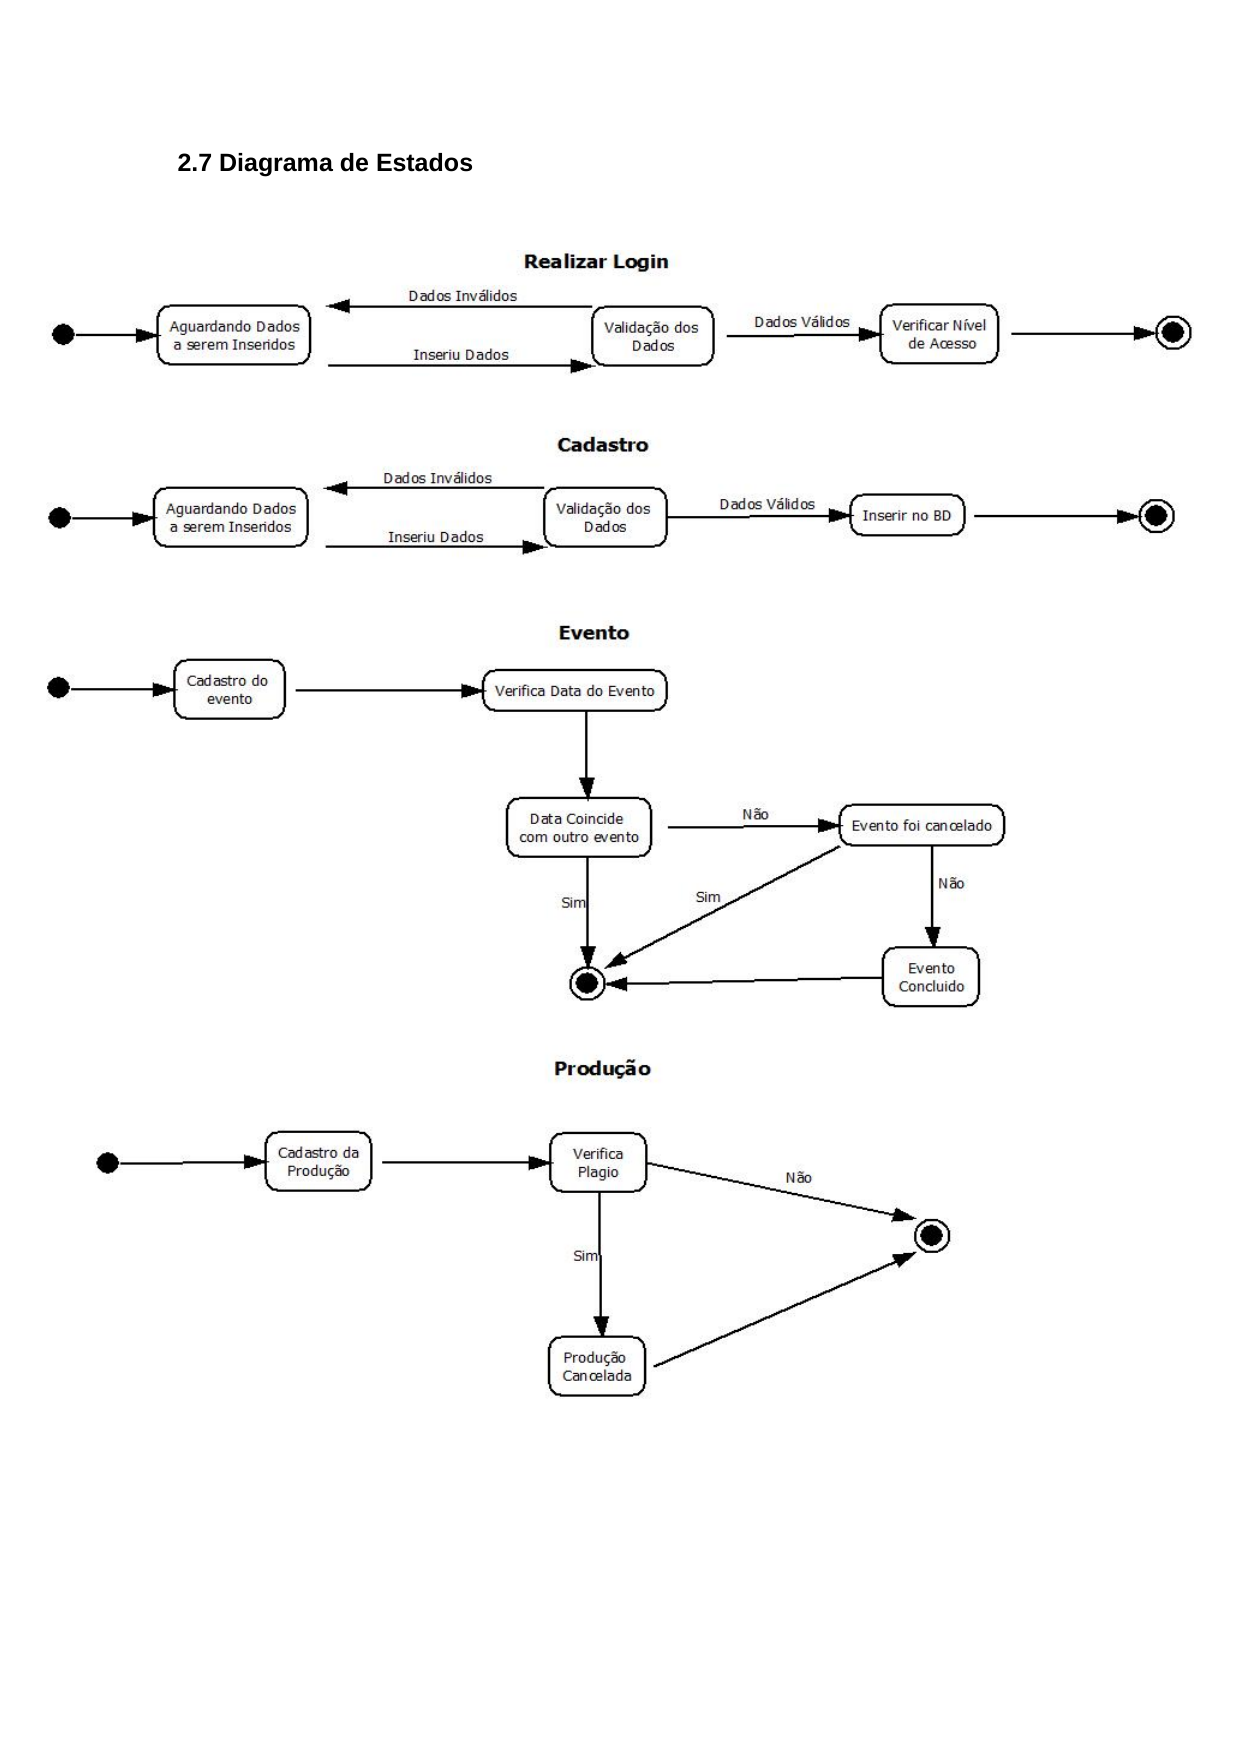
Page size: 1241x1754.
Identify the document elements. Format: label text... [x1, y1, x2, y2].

text 2.7 Diagrama de Estados [177, 148, 1063, 176]
picture [46, 250, 1194, 1399]
